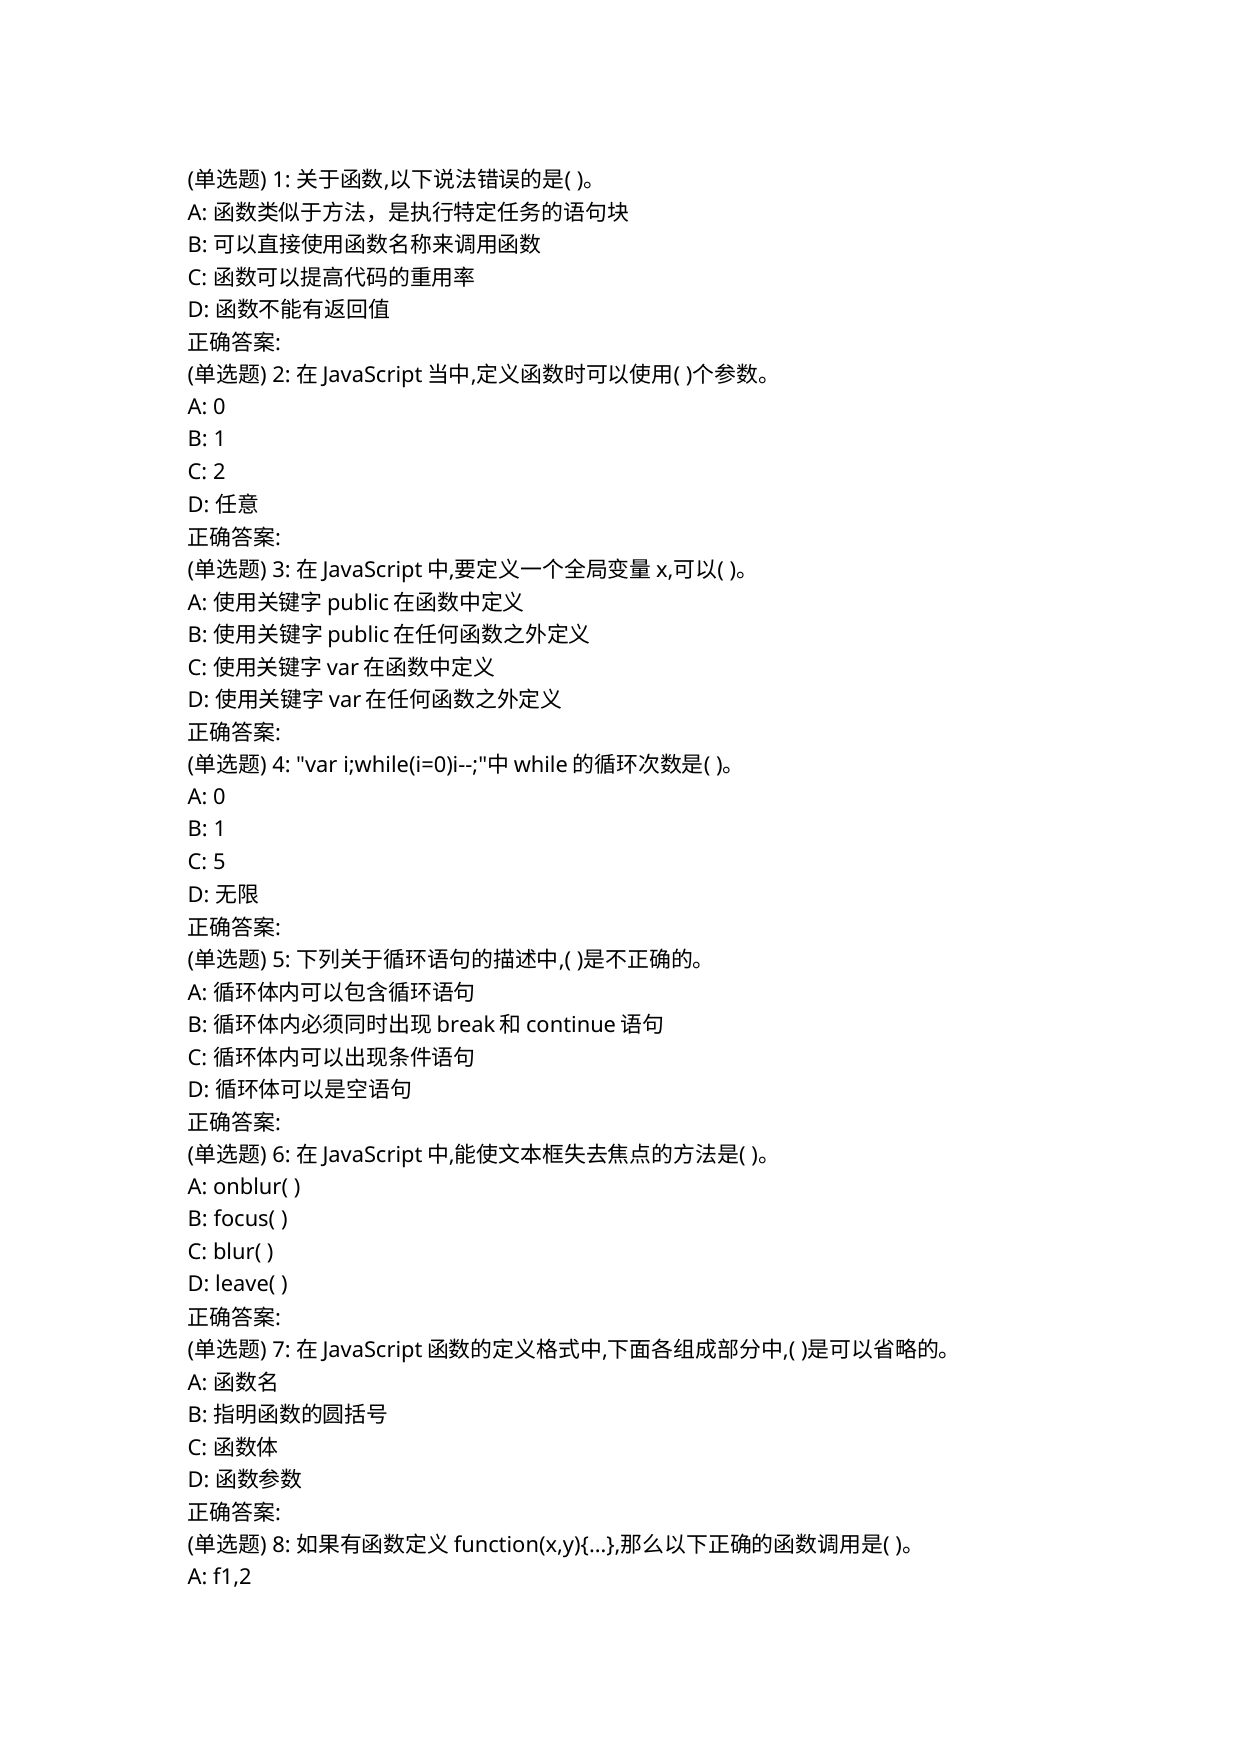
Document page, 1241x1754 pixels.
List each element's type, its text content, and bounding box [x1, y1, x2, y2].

text 正确答案: [187, 909, 1053, 942]
text 正确答案: [187, 1104, 1053, 1137]
text (单选题) 3: 在JavaScript中,要定义一个全局变量x,可以( )。 [187, 552, 1053, 584]
text C: 函数可以提高代码的重用率 [187, 259, 1053, 292]
text 正确答案: [187, 519, 1053, 552]
text B: 可以直接使用函数名称来调用函数 [187, 227, 1053, 259]
text A: 0 [187, 779, 1053, 812]
text D: 循环体可以是空语句 [187, 1072, 1053, 1104]
text (单选题) 2: 在JavaScript当中,定义函数时可以使用( )个参数。 [187, 357, 1053, 389]
text 正确答案: [187, 1494, 1053, 1527]
text C: 使用关键字var在函数中定义 [187, 649, 1053, 682]
text (单选题) 5: 下列关于循环语句的描述中,( )是不正确的。 [187, 942, 1053, 974]
text (单选题) 6: 在JavaScript中,能使文本框失去焦点的方法是( )。 [187, 1137, 1053, 1169]
text B: 使用关键字public在任何函数之外定义 [187, 617, 1053, 649]
text C: 5 [187, 844, 1053, 877]
text A: 0 [187, 389, 1053, 422]
text D: 函数不能有返回值 [187, 292, 1053, 324]
text (单选题) 8: 如果有函数定义function(x,y){…},那么以下正确的函数调用是( )。 [187, 1527, 1053, 1559]
text B: 1 [187, 812, 1053, 844]
text (单选题) 7: 在JavaScript函数的定义格式中,下面各组成部分中,( )是可以省略的。 [187, 1332, 1053, 1364]
text D: leave( ) [187, 1267, 1053, 1299]
text D: 无限 [187, 877, 1053, 909]
text C: blur( ) [187, 1234, 1053, 1267]
text D: 使用关键字var在任何函数之外定义 [187, 682, 1053, 714]
text A: onblur( ) [187, 1169, 1053, 1202]
text 正确答案: [187, 714, 1053, 747]
text (单选题) 1: 关于函数,以下说法错误的是( )。 [187, 162, 1053, 194]
text C: 函数体 [187, 1429, 1053, 1462]
text 正确答案: [187, 324, 1053, 357]
text A: 函数类似于方法，是执行特定任务的语句块 [187, 194, 1053, 227]
text A: 使用关键字public在函数中定义 [187, 584, 1053, 617]
text A: f1,2 [187, 1559, 1053, 1592]
text (单选题) 4: "var i;while(i=0)i--;"中while的循环次数是( )。 [187, 747, 1053, 779]
text B: focus( ) [187, 1202, 1053, 1234]
text C: 2 [187, 454, 1053, 487]
text A: 循环体内可以包含循环语句 [187, 974, 1053, 1007]
text B: 1 [187, 422, 1053, 454]
text A: 函数名 [187, 1364, 1053, 1397]
text B: 循环体内必须同时出现break和continue语句 [187, 1007, 1053, 1039]
text 正确答案: [187, 1299, 1053, 1332]
text B: 指明函数的圆括号 [187, 1397, 1053, 1429]
text D: 任意 [187, 487, 1053, 519]
text C: 循环体内可以出现条件语句 [187, 1039, 1053, 1072]
text D: 函数参数 [187, 1462, 1053, 1494]
